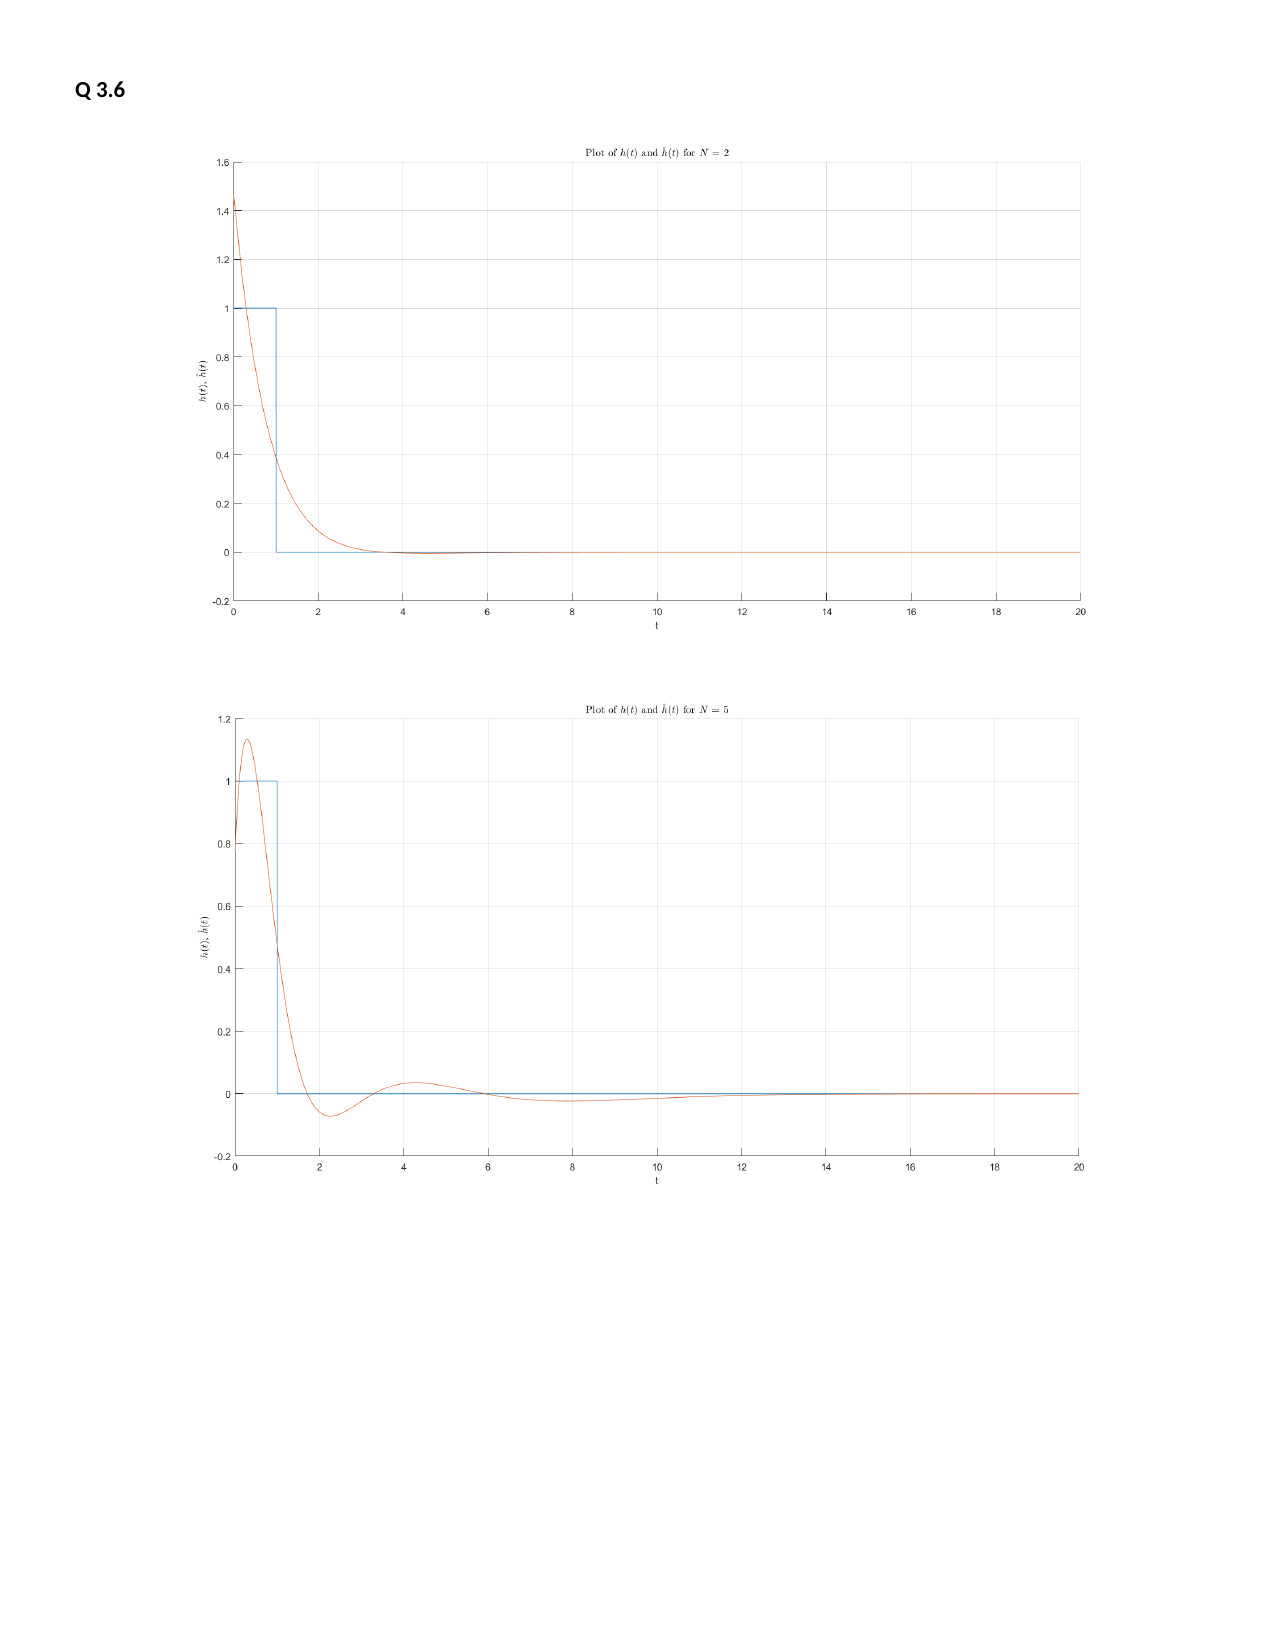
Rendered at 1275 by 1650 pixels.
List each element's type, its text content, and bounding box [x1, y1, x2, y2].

picture [91, 121, 1184, 660]
picture [93, 678, 1182, 1215]
text Q 3.6 [75, 75, 1200, 103]
